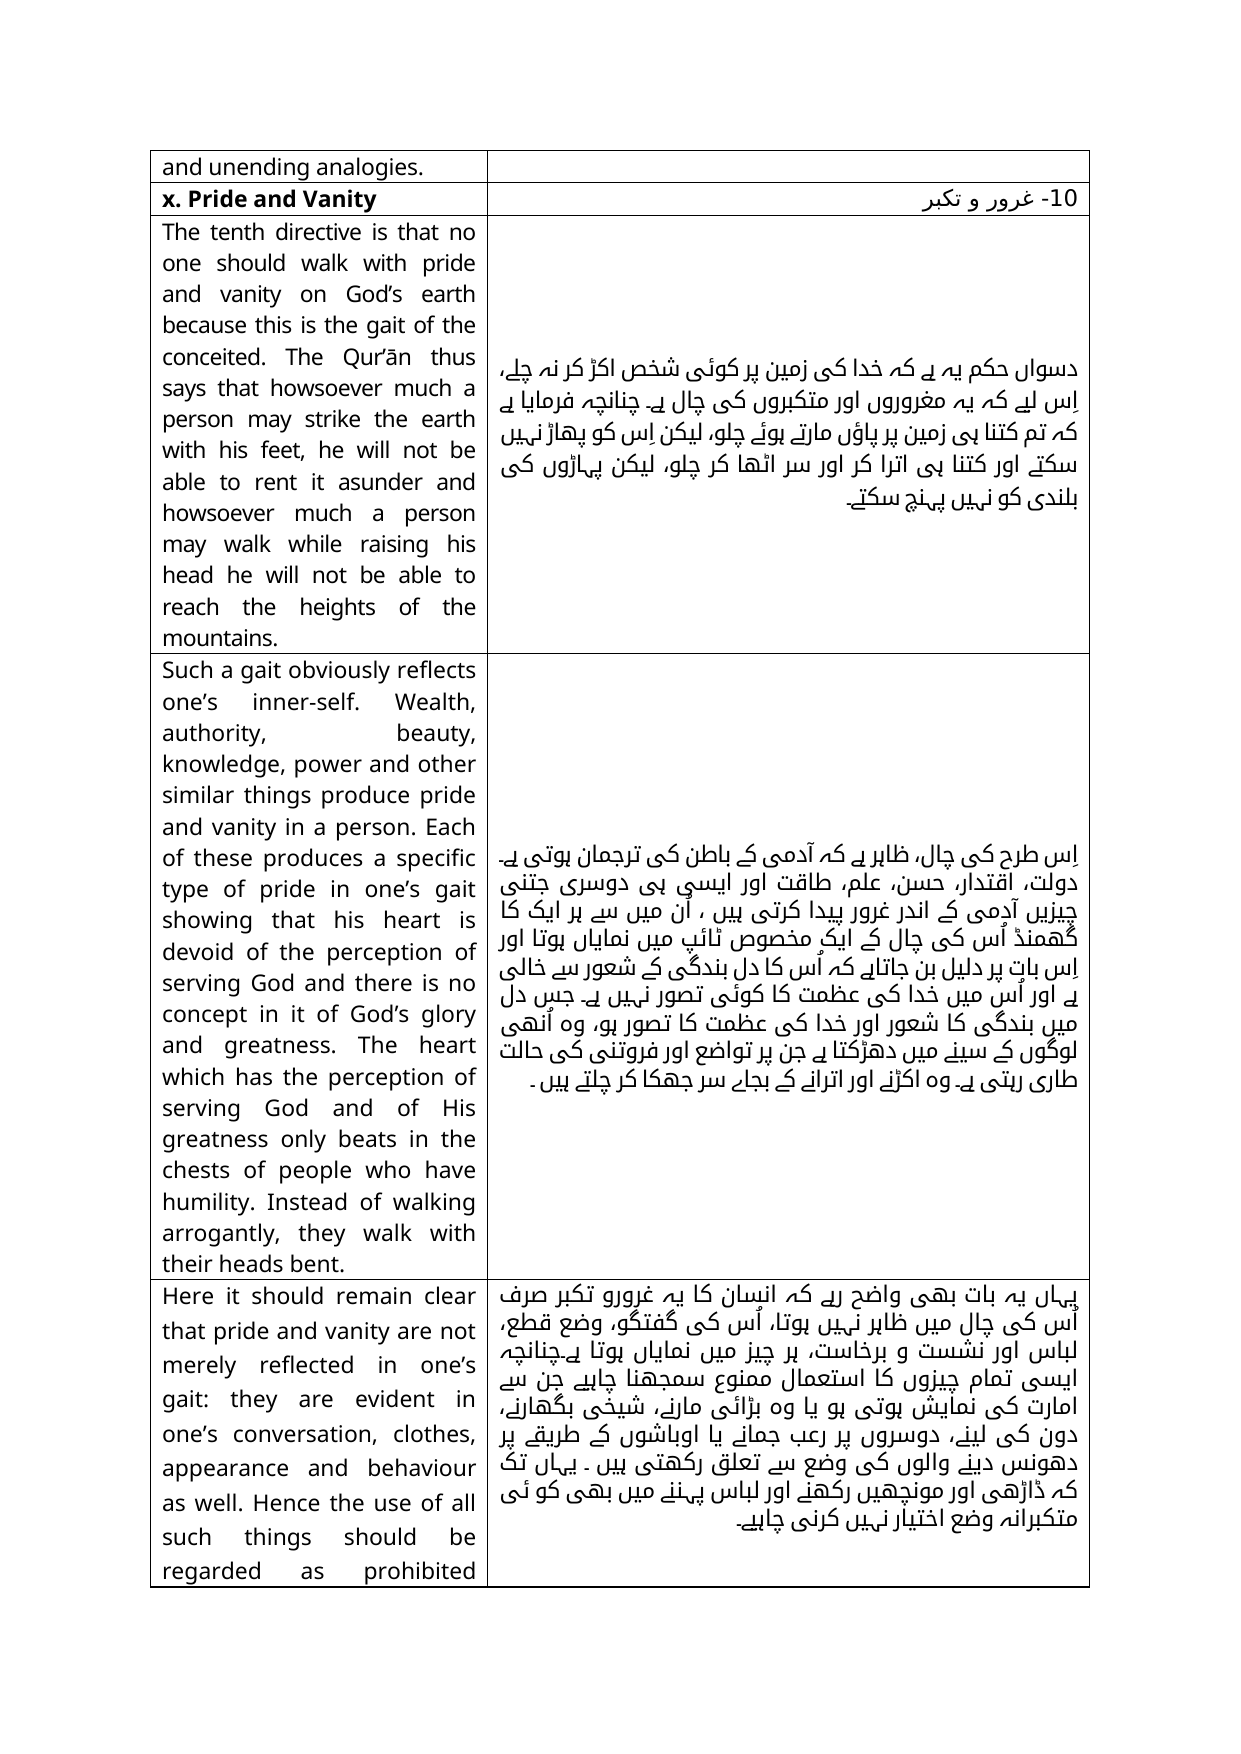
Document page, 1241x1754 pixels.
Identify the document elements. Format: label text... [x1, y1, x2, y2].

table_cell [488, 151, 1089, 182]
table_cell Such a gait obviously reflects one’s inner-self. Wealth, authority, beauty, knowledge, power and other similar things produce pride and vanity in a person. Each of these produces a specific type of pride in one’s gait showing that his heart is devoid of the perception of serving God and there is no concept in it of God’s glory and greatness. The heart which has the perception of serving God and of His greatness only beats in the chests of people who have humility. Instead of walking arrogantly, they walk with their heads bent. [151, 654, 487, 1279]
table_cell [488, 1280, 1089, 1586]
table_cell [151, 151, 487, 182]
table_cell اِس طرح کی چال، ظاہر ہے کہ آدمی کے باطن کی ترجمان ہوتی ہے۔ دولت، اقتدار، حسن، علم، طاقت اور ایسی ہی دوسری جتنی چیزیں آدمی کے اندر غرور پیدا کرتی ہیں ، اُن میں سے ہر ایک کا گھمنڈ اُس کی چال کے ایک مخصوص ٹائپ میں نمایاں ہوتا اور اِس بات پر دلیل بن جاتاہے کہ اُس کا دل بندگی کے شعور سے خالی ہے اور اُس میں خدا کی عظمت کا کوئی تصور نہیں ہے۔ جس دل میں بندگی کا شعور اور خدا کی عظمت کا تصور ہو، وہ اُنھی لوگوں کے سینے میں دھڑکتا ہے جن پر تواضع اور فروتنی کی حالت طاری رہتی ہے۔ وہ اکڑنے اور اترانے کے بجاے سر جھکا کر چلتے ہیں ۔ [488, 654, 1089, 1279]
table_cell The tenth directive is that no one should walk with pride and vanity on God’s earth because this is the gait of the conceited. The Qur’ān thus says that howsoever much a person may strike the earth with his feet, he will not be able to rent it asunder and howsoever much a person may walk while raising his head he will not be able to reach the heights of the mountains. [151, 216, 487, 653]
table_cell x. Pride and Vanity [151, 183, 487, 214]
table_cell دسواں حکم یہ ہے کہ خدا کی زمین پر کوئی شخص اکڑ کر نہ چلے، اِس لیے کہ یہ مغروروں اور متکبروں کی چال ہے۔ چنانچہ فرمایا ہے کہ تم کتنا ہی زمین پر پاؤں مارتے ہوئے چلو، لیکن اِس کو پھاڑ نہیں سکتے اور کتنا ہی اترا کر اور سر اٹھا کر چلو، لیکن پہاڑوں کی بلندی کو نہیں پہنچ سکتے۔ [488, 216, 1089, 653]
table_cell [151, 1280, 487, 1586]
table_cell 10- غرور و تکبر [488, 183, 1089, 214]
